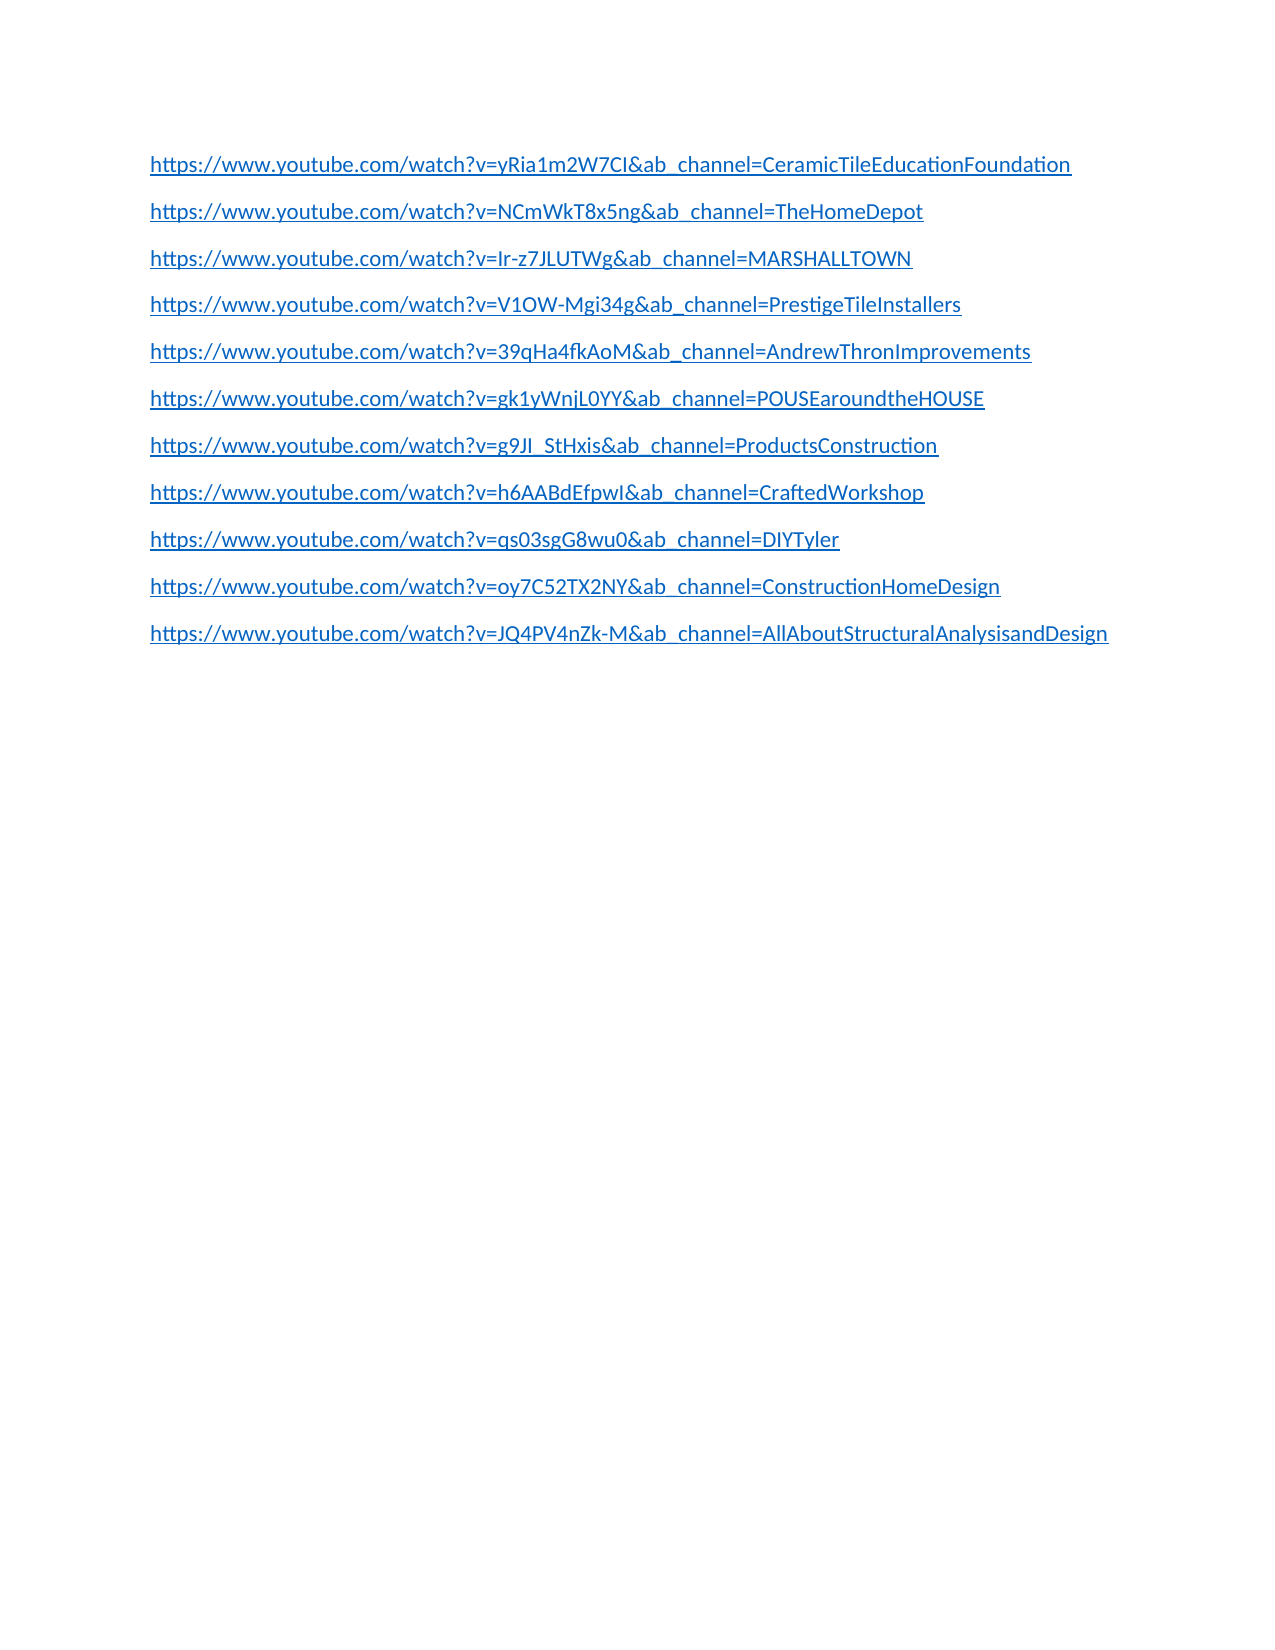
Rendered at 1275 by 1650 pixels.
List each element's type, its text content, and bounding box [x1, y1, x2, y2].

text https://www.youtube.com/watch?v=JQ4PV4nZk-M&ab_channel=AllAboutStructuralAnalysisandDesign [150, 619, 1125, 647]
text https://www.youtube.com/watch?v=NCmWkT8x5ng&ab_channel=TheHomeDepot [150, 197, 1125, 225]
text https://www.youtube.com/watch?v=qs03sgG8wu0&ab_channel=DIYTyler [150, 525, 1125, 553]
text https://www.youtube.com/watch?v=oy7C52TX2NY&ab_channel=ConstructionHomeDesign [150, 572, 1125, 600]
text https://www.youtube.com/watch?v=h6AABdEfpwI&ab_channel=CraftedWorkshop [150, 478, 1125, 506]
text https://www.youtube.com/watch?v=gk1yWnjL0YY&ab_channel=POUSEaroundtheHOUSE [150, 384, 1125, 412]
text https://www.youtube.com/watch?v=g9JI_StHxis&ab_channel=ProductsConstruction [150, 431, 1125, 459]
text https://www.youtube.com/watch?v=yRia1m2W7CI&ab_channel=CeramicTileEducationFoundation [150, 150, 1125, 178]
text https://www.youtube.com/watch?v=39qHa4fkAoM&ab_channel=AndrewThronImprovements [150, 337, 1125, 366]
text https://www.youtube.com/watch?v=Ir-z7JLUTWg&ab_channel=MARSHALLTOWN [150, 244, 1125, 272]
text https://www.youtube.com/watch?v=V1OW-Mgi34g&ab_channel=PrestigeTileInstallers [150, 291, 1125, 319]
